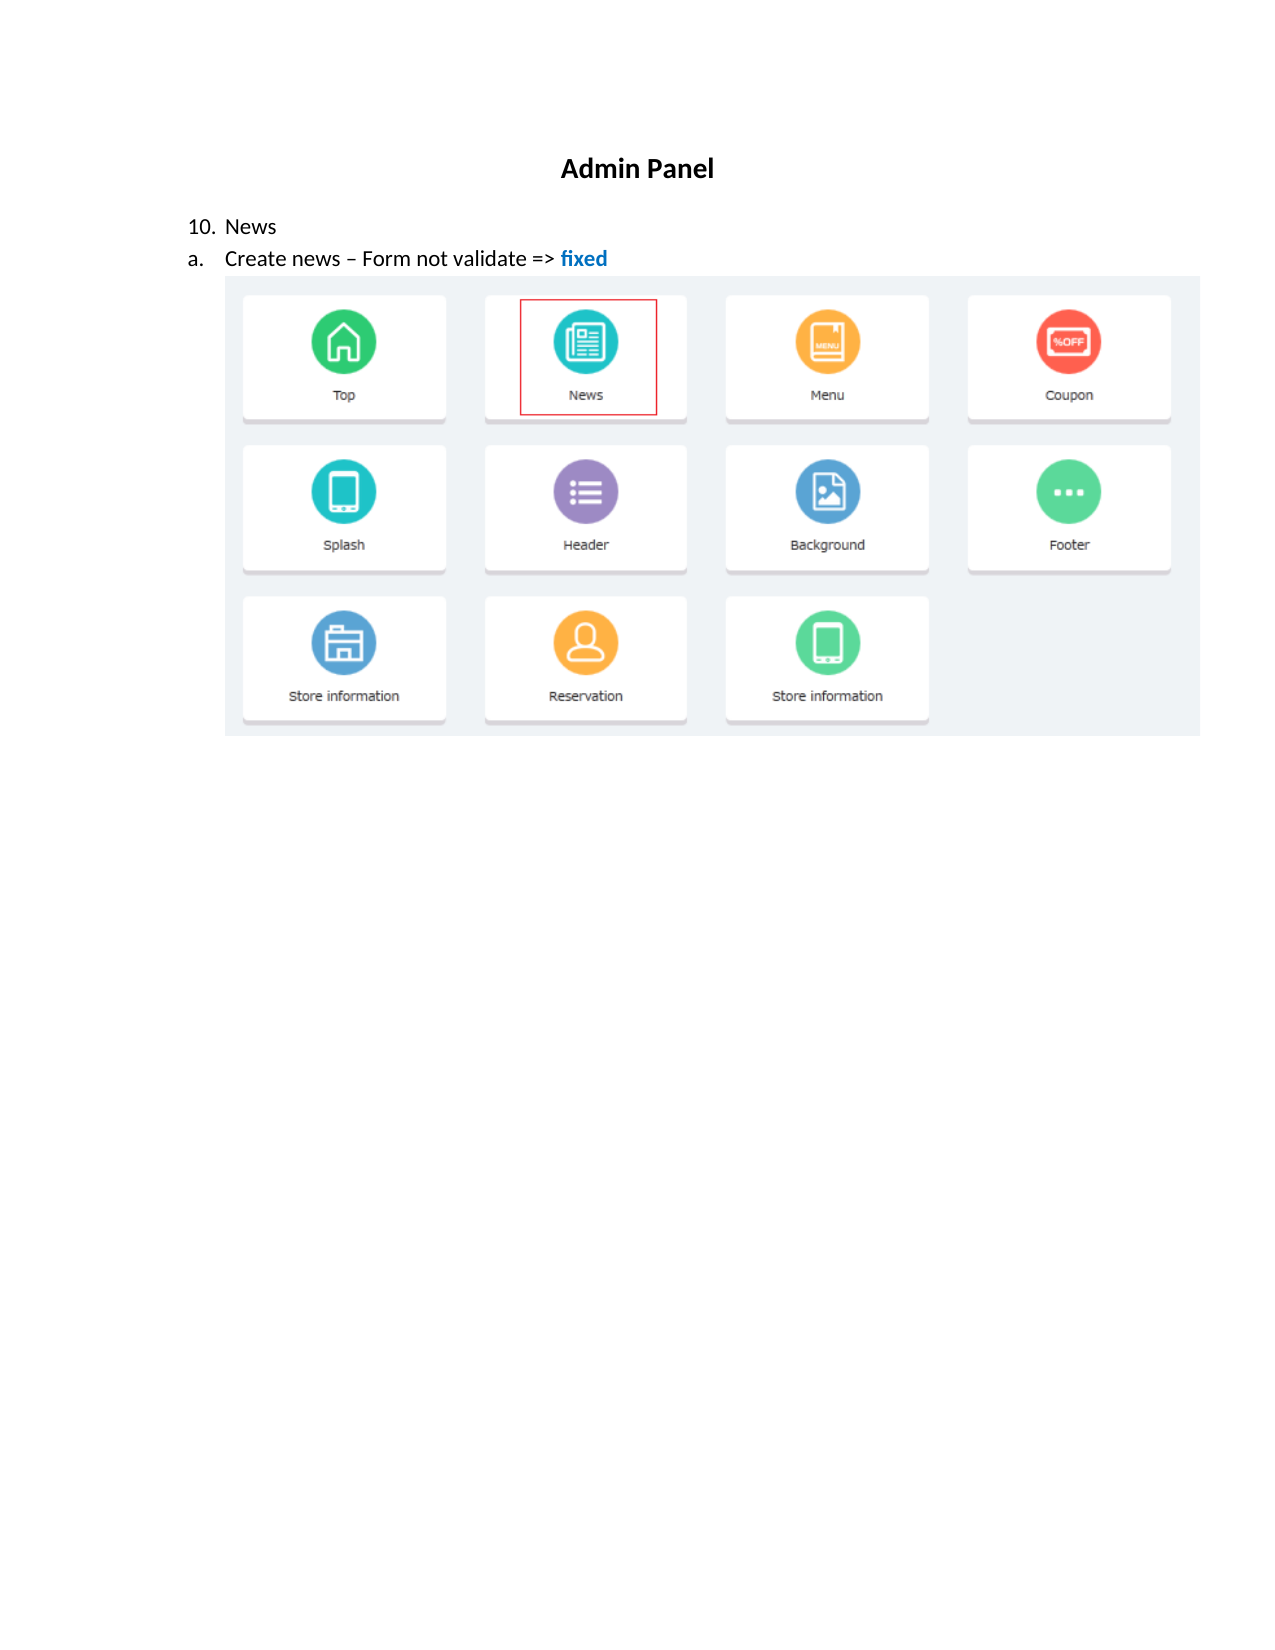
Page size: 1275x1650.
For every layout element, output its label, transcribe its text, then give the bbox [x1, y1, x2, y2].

list News [187, 212, 1125, 240]
text Admin Panel [150, 150, 1125, 186]
list Create news – Form not validate => fixed [187, 244, 1125, 272]
picture [225, 276, 1200, 736]
